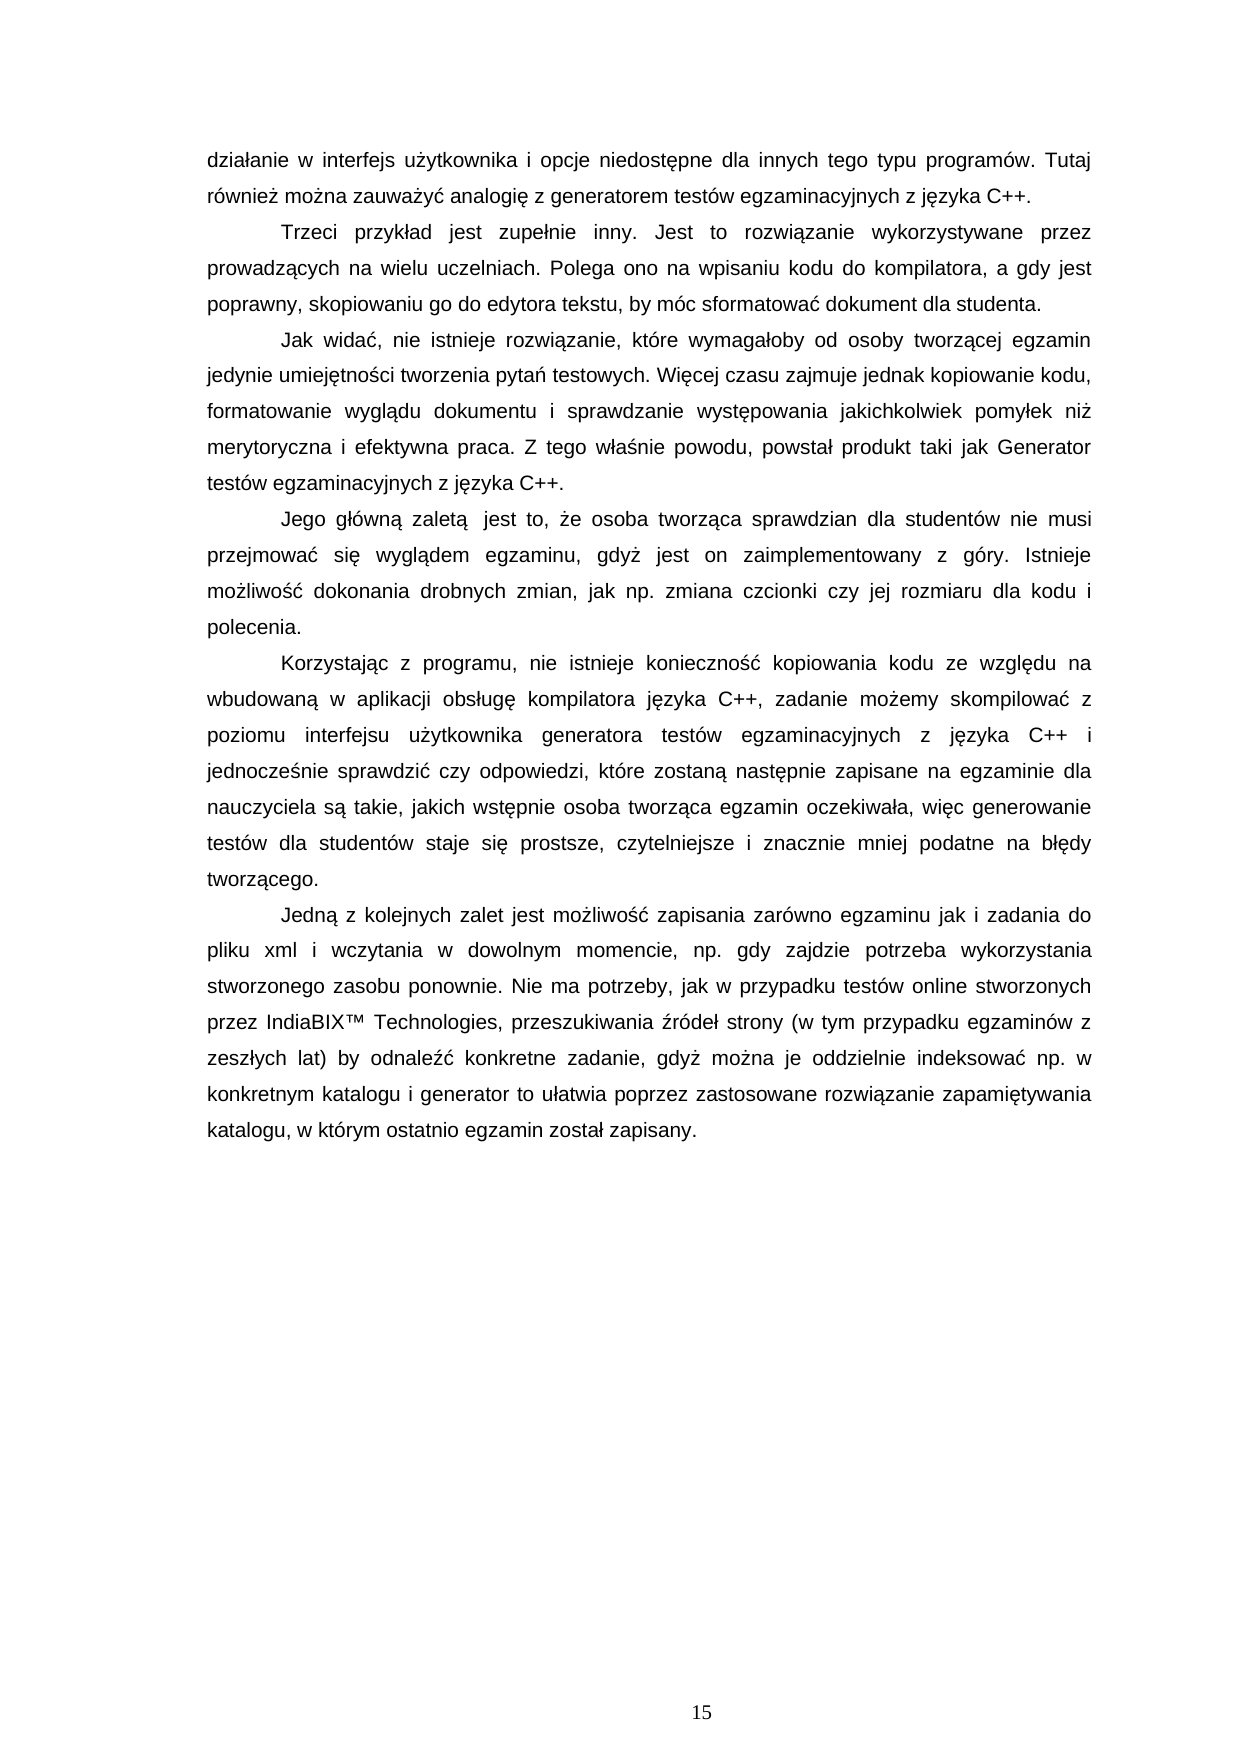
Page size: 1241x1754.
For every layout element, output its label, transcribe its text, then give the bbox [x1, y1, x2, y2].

text Jak widać, nie istnieje rozwiązanie, które wymagałoby od osoby tworzącej egzamin jedynie umiejętności tworzenia pytań testowych. Więcej czasu zajmuje jednak kopiowanie kodu, formatowanie wyglądu dokumentu i sprawdzanie występowania jakichkolwiek pomyłek niż merytoryczna i efektywna praca. Z tego właśnie powodu, powstał produkt taki jak Generator testów egzaminacyjnych z języka C++. [207, 327, 1092, 495]
text Jedną z kolejnych zalet jest możliwość zapisania zarówno egzaminu jak i zadania do pliku xml i wczytania w dowolnym momencie, np. gdy zajdzie potrzeba wykorzystania stworzonego zasobu ponownie. Nie ma potrzeby, jak w przypadku testów online stworzonych przez IndiaBIX™ Technologies, przeszukiwania źródeł strony (w tym przypadku egzaminów z zeszłych lat) by odnaleźć konkretne zadanie, gdyż można je oddzielnie indeksować np. w konkretnym katalogu i generator to ułatwia poprzez zastosowane rozwiązanie zapamiętywania katalogu, w którym ostatnio egzamin został zapisany. [207, 902, 1092, 1142]
text Jego główną zaletą jest to, że osoba tworząca sprawdzian dla studentów nie musi przejmować się wyglądem egzaminu, gdyż jest on zaimplementowany z góry. Istnieje możliwość dokonania drobnych zmian, jak np. zmiana czcionki czy jej rozmiaru dla kodu i polecenia. [207, 507, 1092, 639]
text Trzeci przykład jest zupełnie inny. Jest to rozwiązanie wykorzystywane przez prowadzących na wielu uczelniach. Polega ono na wpisaniu kodu do kompilatora, a gdy jest poprawny, skopiowaniu go do edytora tekstu, by móc sformatować dokument dla studenta. [207, 219, 1092, 315]
text Korzystając z programu, nie istnieje konieczność kopiowania kodu ze względu na wbudowaną w aplikacji obsługę kompilatora języka C++, zadanie możemy skompilować z poziomu interfejsu użytkownika generatora testów egzaminacyjnych z języka C++ i jednocześnie sprawdzić czy odpowiedzi, które zostaną następnie zapisane na egzaminie dla nauczyciela są takie, jakich wstępnie osoba tworząca egzamin oczekiwała, więc generowanie testów dla studentów staje się prostsze, czytelniejsze i znacznie mniej podatne na błędy tworzącego. [207, 651, 1092, 890]
